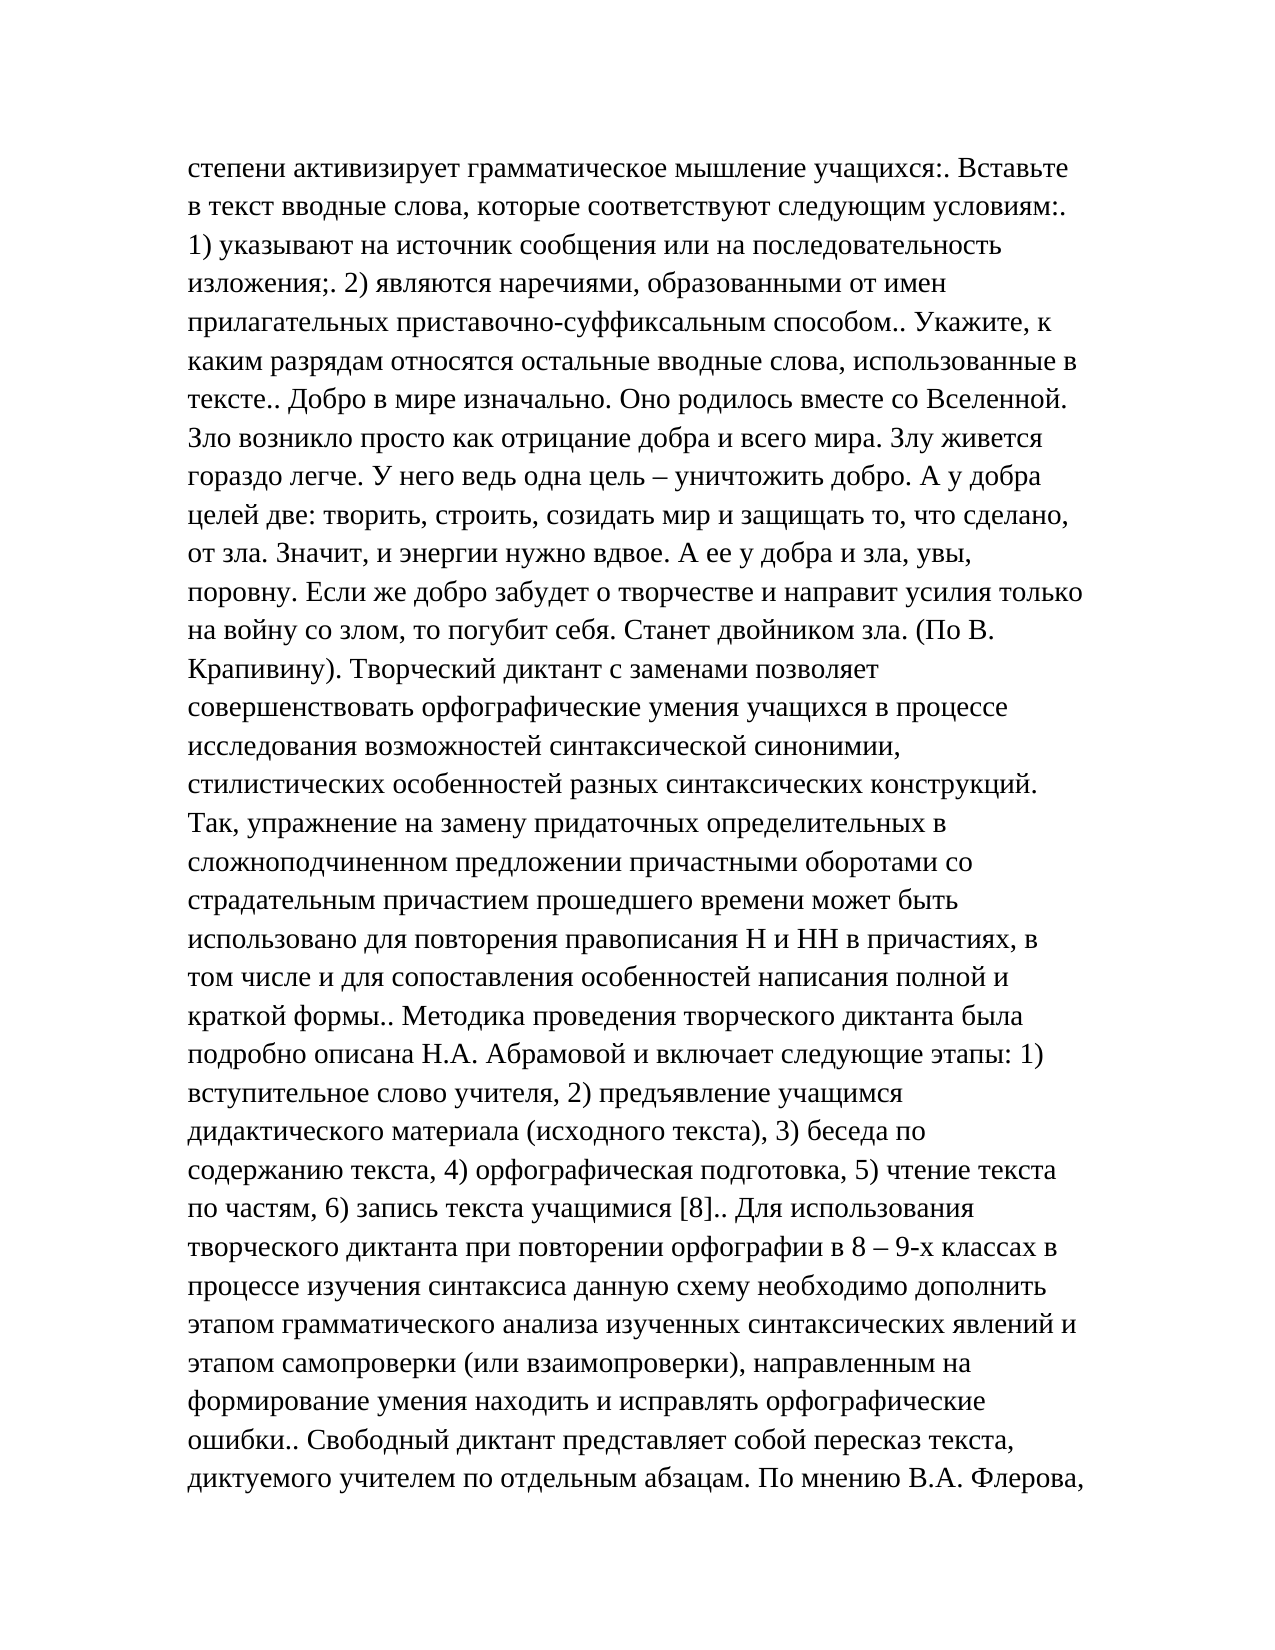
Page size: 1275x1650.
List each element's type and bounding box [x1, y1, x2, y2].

text [187, 150, 1087, 1494]
